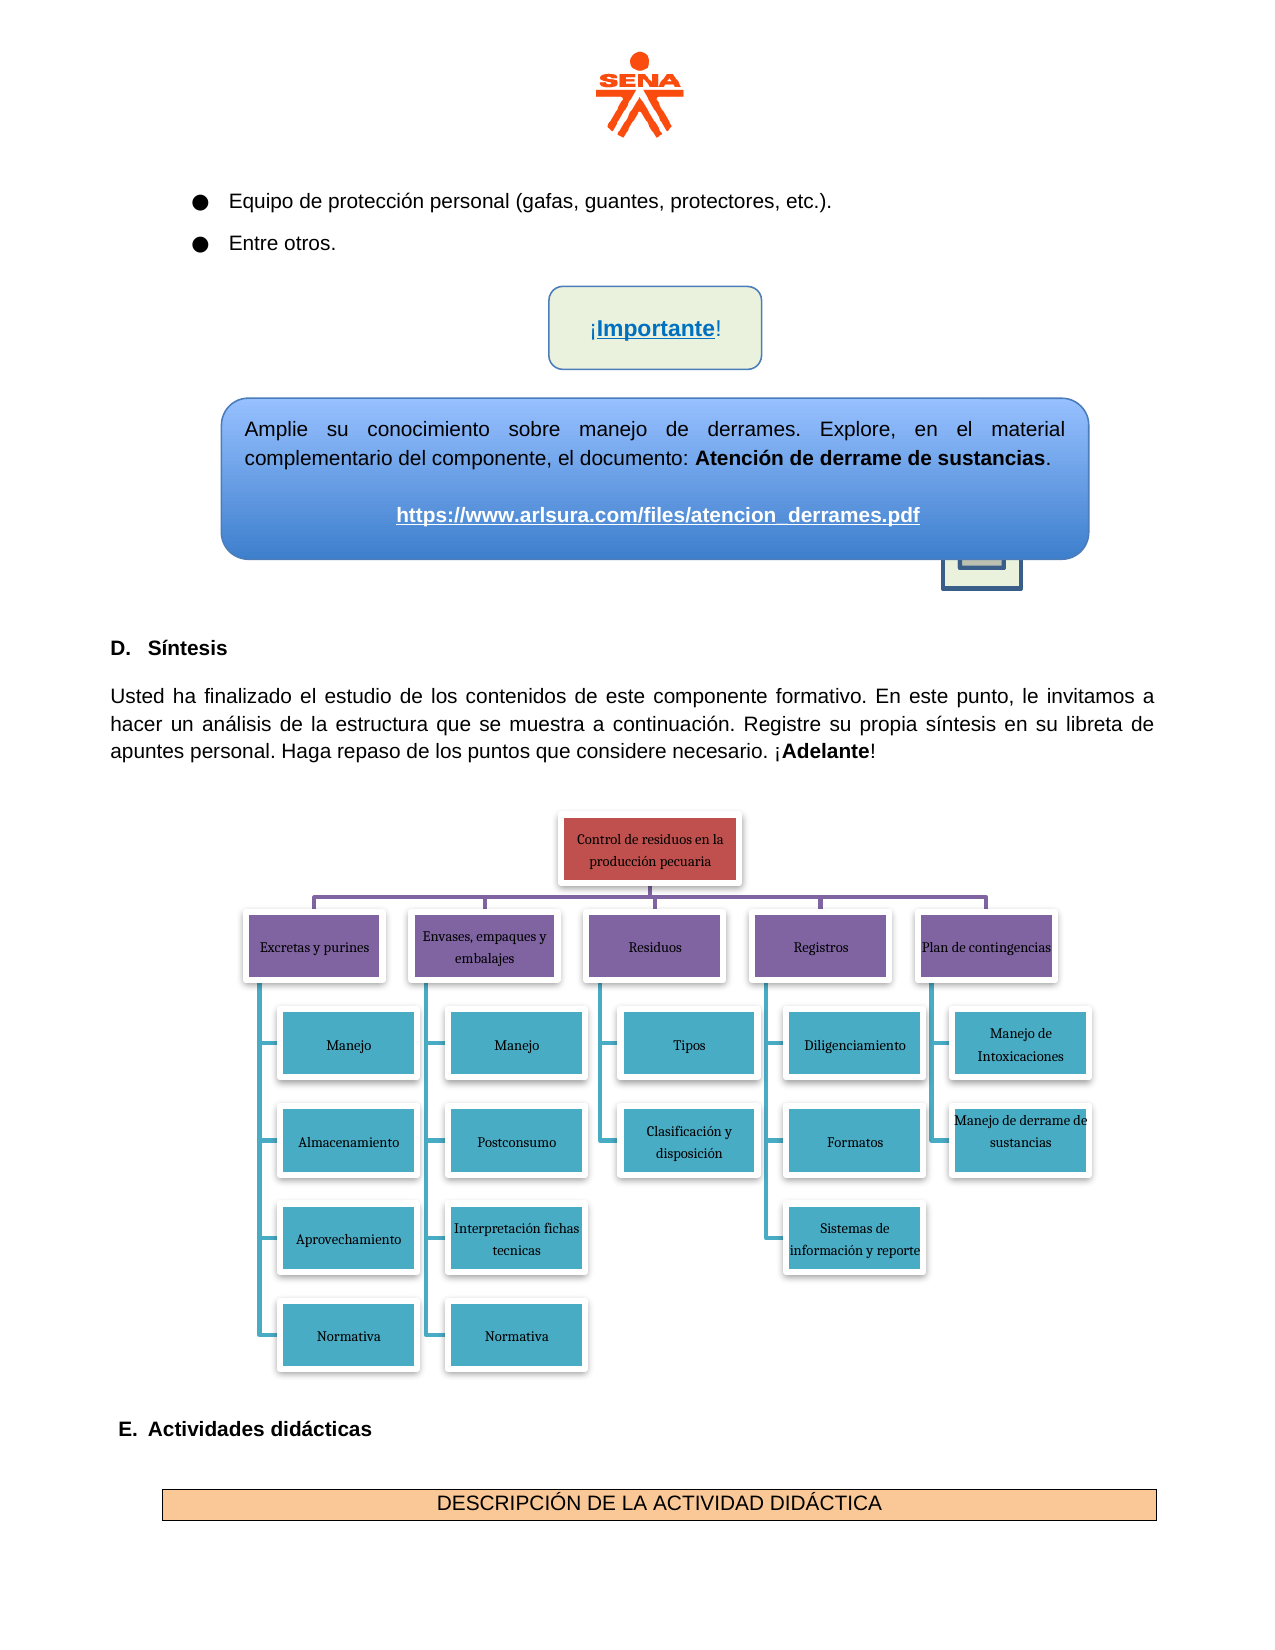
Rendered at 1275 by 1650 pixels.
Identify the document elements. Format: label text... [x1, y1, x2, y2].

picture [585, 48, 690, 142]
text Usted ha finalizado el estudio de los contenidos de este componente formativo. En este punto, le invitamos a hacer un análisis de la estructura que se muestra a continuación. Registre su propia síntesis en su libreta de apuntes personal. Haga repaso de los puntos que considere necesario. ¡Adelante! [110, 684, 1157, 763]
list Actividades didácticas [118, 1417, 1157, 1441]
table_header DESCRIPCIÓN DE LA ACTIVIDAD DIDÁCTICA [163, 1490, 1156, 1520]
list Entre otros. [191, 220, 1157, 263]
list Equipo de protección personal (gafas, guantes, protectores, etc.). [191, 177, 1157, 220]
list Síntesis [110, 636, 1157, 660]
